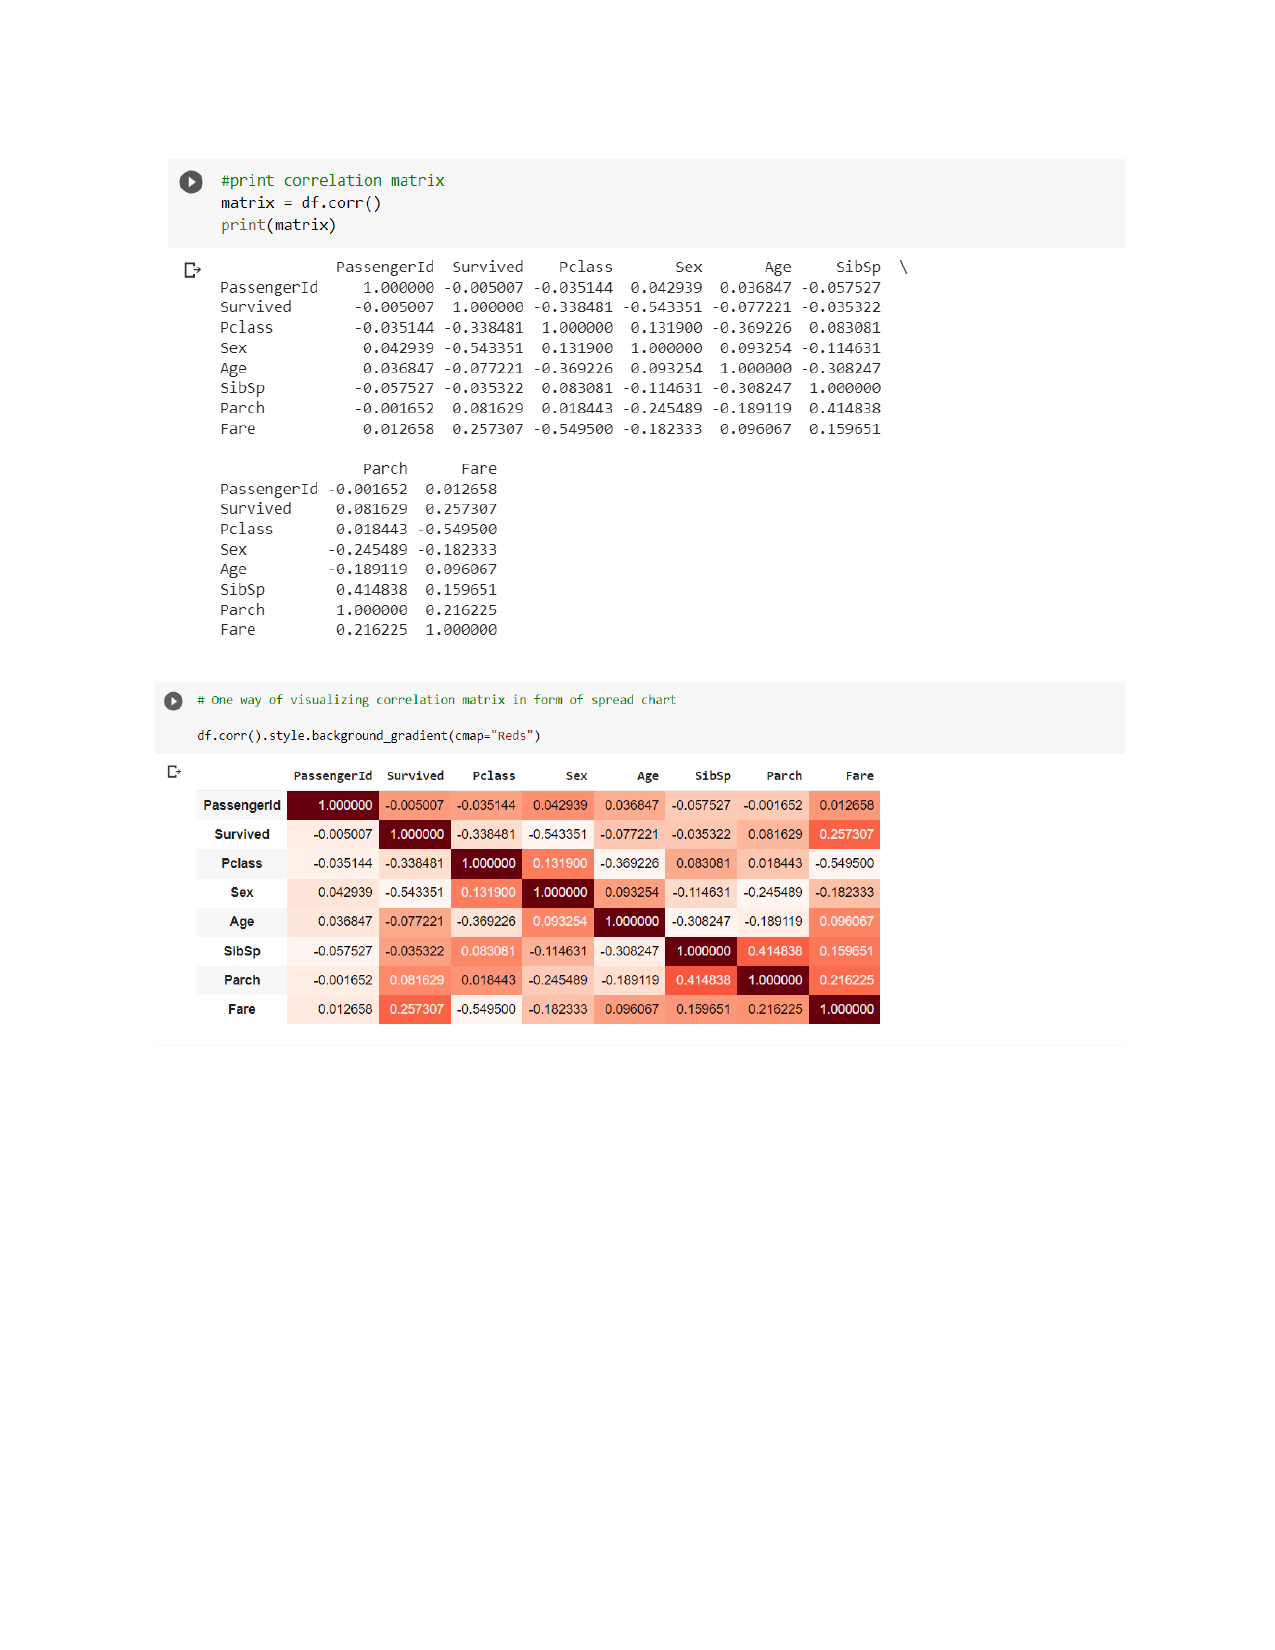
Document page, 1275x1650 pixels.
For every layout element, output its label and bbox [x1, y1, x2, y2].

picture [150, 150, 1125, 662]
picture [150, 680, 1125, 1046]
